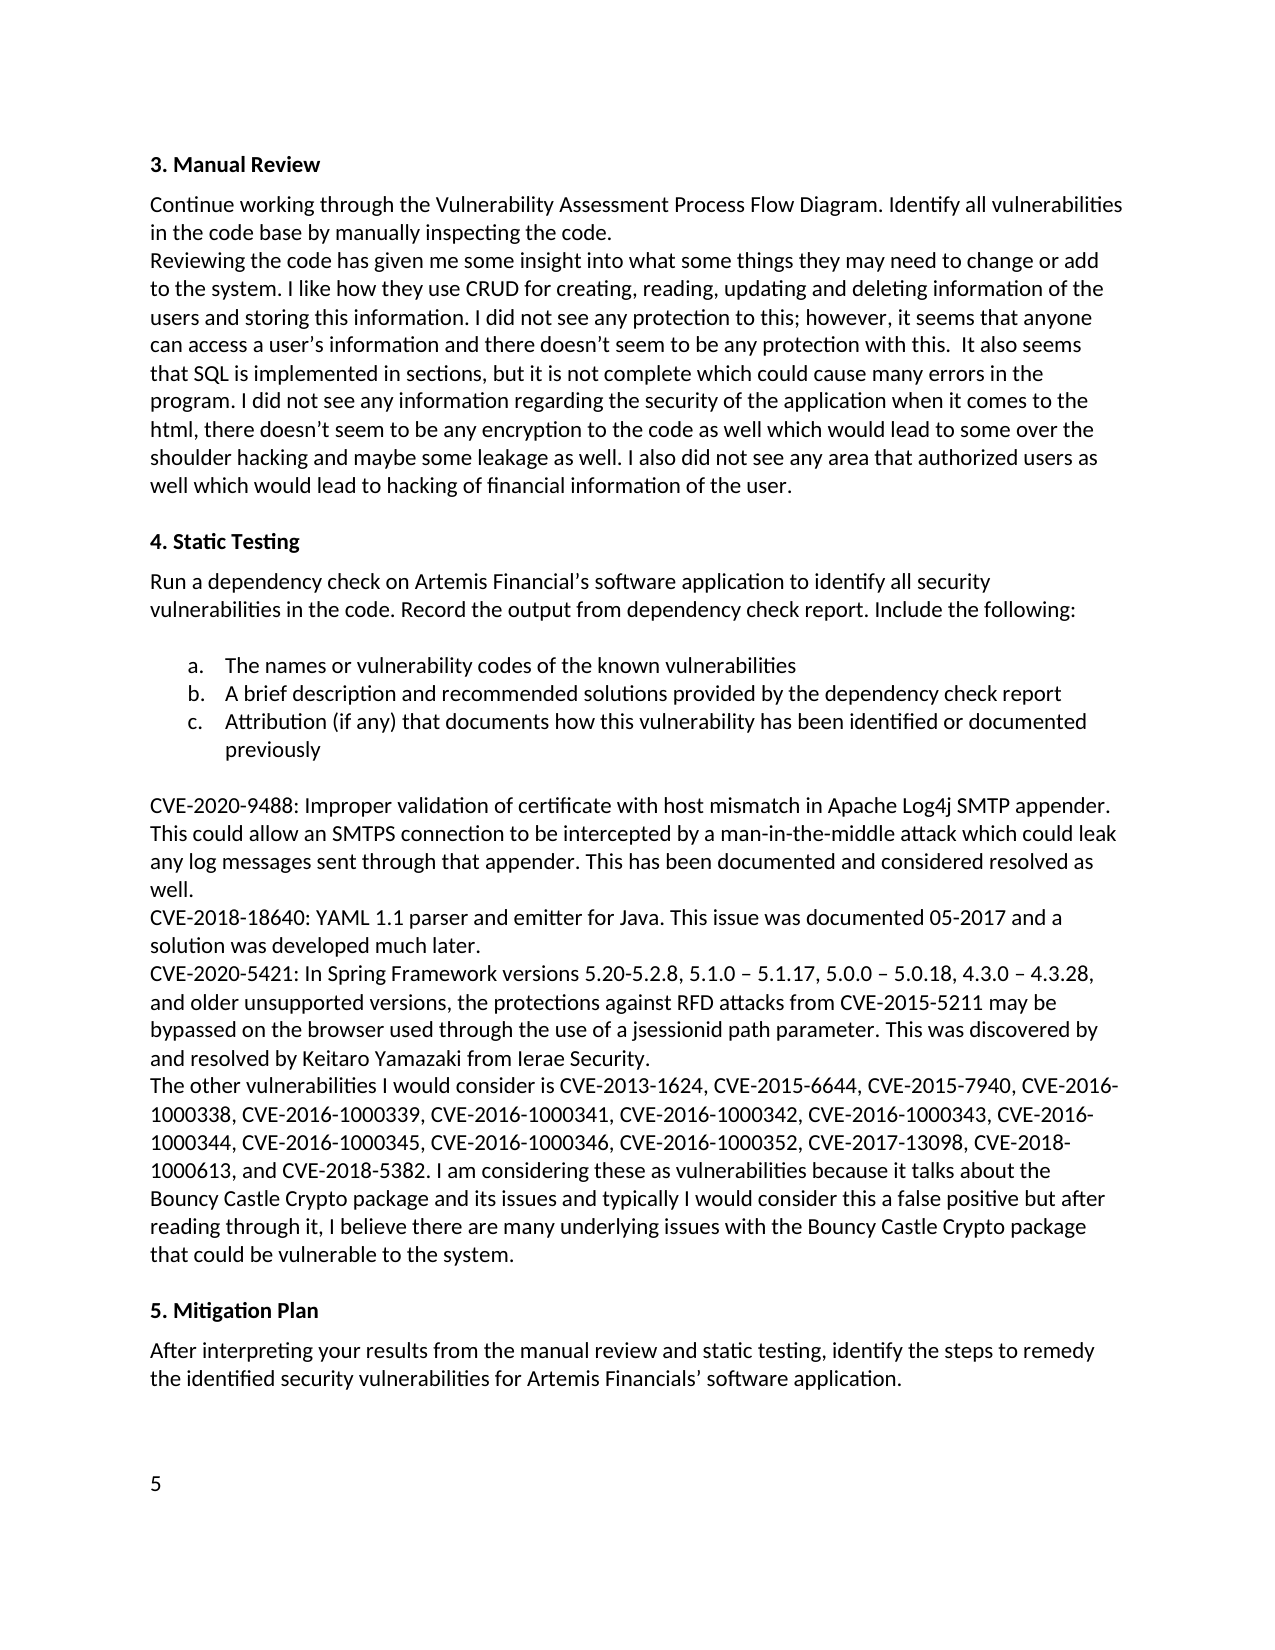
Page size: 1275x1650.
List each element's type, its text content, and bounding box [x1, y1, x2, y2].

text CVE-2018-18640: YAML 1.1 parser and emitter for Java. This issue was documented 05-2017 and a solution was developed much later. [150, 903, 1125, 959]
subtitle 5. Mitigation Plan [150, 1296, 1125, 1324]
text Reviewing the code has given me some insight into what some things they may need to change or add to the system. I like how they use CRUD for creating, reading, updating and deleting information of the users and storing this information. I did not see any protection to this; however, it seems that anyone can access a user’s information and there doesn’t seem to be any protection with this. It also seems that SQL is implemented in sections, but it is not complete which could cause many errors in the program. I did not see any information regarding the security of the application when it comes to the html, there doesn’t seem to be any encryption to the code as well which would lead to some over the shoulder hacking and maybe some leakage as well. I also did not see any area that authorized users as well which would lead to hacking of financial information of the user. [150, 247, 1125, 499]
text CVE-2020-5421: In Spring Framework versions 5.20-5.2.8, 5.1.0 – 5.1.17, 5.0.0 – 5.0.18, 4.3.0 – 4.3.28, and older unsupported versions, the protections against RFD attacks from CVE-2015-5211 may be bypassed on the browser used through the use of a jsessionid path parameter. This was discovered by and resolved by Keitaro Yamazaki from Ierae Security. [150, 959, 1125, 1072]
list A brief description and recommended solutions provided by the dependency check report [187, 679, 1125, 707]
text Continue working through the Vulnerability Assessment Process Flow Diagram. Identify all vulnerabilities in the code base by manually inspecting the code. [150, 191, 1125, 247]
subtitle 3. Manual Review [150, 150, 1125, 178]
text After interpreting your results from the manual review and static testing, identify the steps to remedy the identified security vulnerabilities for Artemis Financials’ software application. [150, 1336, 1125, 1392]
text CVE-2020-9488: Improper validation of certificate with host mismatch in Apache Log4j SMTP appender. This could allow an SMTPS connection to be intercepted by a man-in-the-middle attack which could leak any log messages sent through that appender. This has been documented and considered resolved as well. [150, 791, 1125, 903]
list The names or vulnerability codes of the known vulnerabilities [187, 651, 1125, 679]
text Run a dependency check on Artemis Financial’s software application to identify all security vulnerabilities in the code. Record the output from dependency check report. Include the following: [150, 567, 1125, 623]
subtitle 4. Static Testing [150, 527, 1125, 555]
list Attribution (if any) that documents how this vulnerability has been identified or documented previously [187, 707, 1125, 763]
text The other vulnerabilities I would consider is CVE-2013-1624, CVE-2015-6644, CVE-2015-7940, CVE-2016-1000338, CVE-2016-1000339, CVE-2016-1000341, CVE-2016-1000342, CVE-2016-1000343, CVE-2016-1000344, CVE-2016-1000345, CVE-2016-1000346, CVE-2016-1000352, CVE-2017-13098, CVE-2018-1000613, and CVE-2018-5382. I am considering these as vulnerabilities because it talks about the Bouncy Castle Crypto package and its issues and typically I would consider this a false positive but after reading through it, I believe there are many underlying issues with the Bouncy Castle Crypto package that could be vulnerable to the system. [150, 1072, 1125, 1268]
